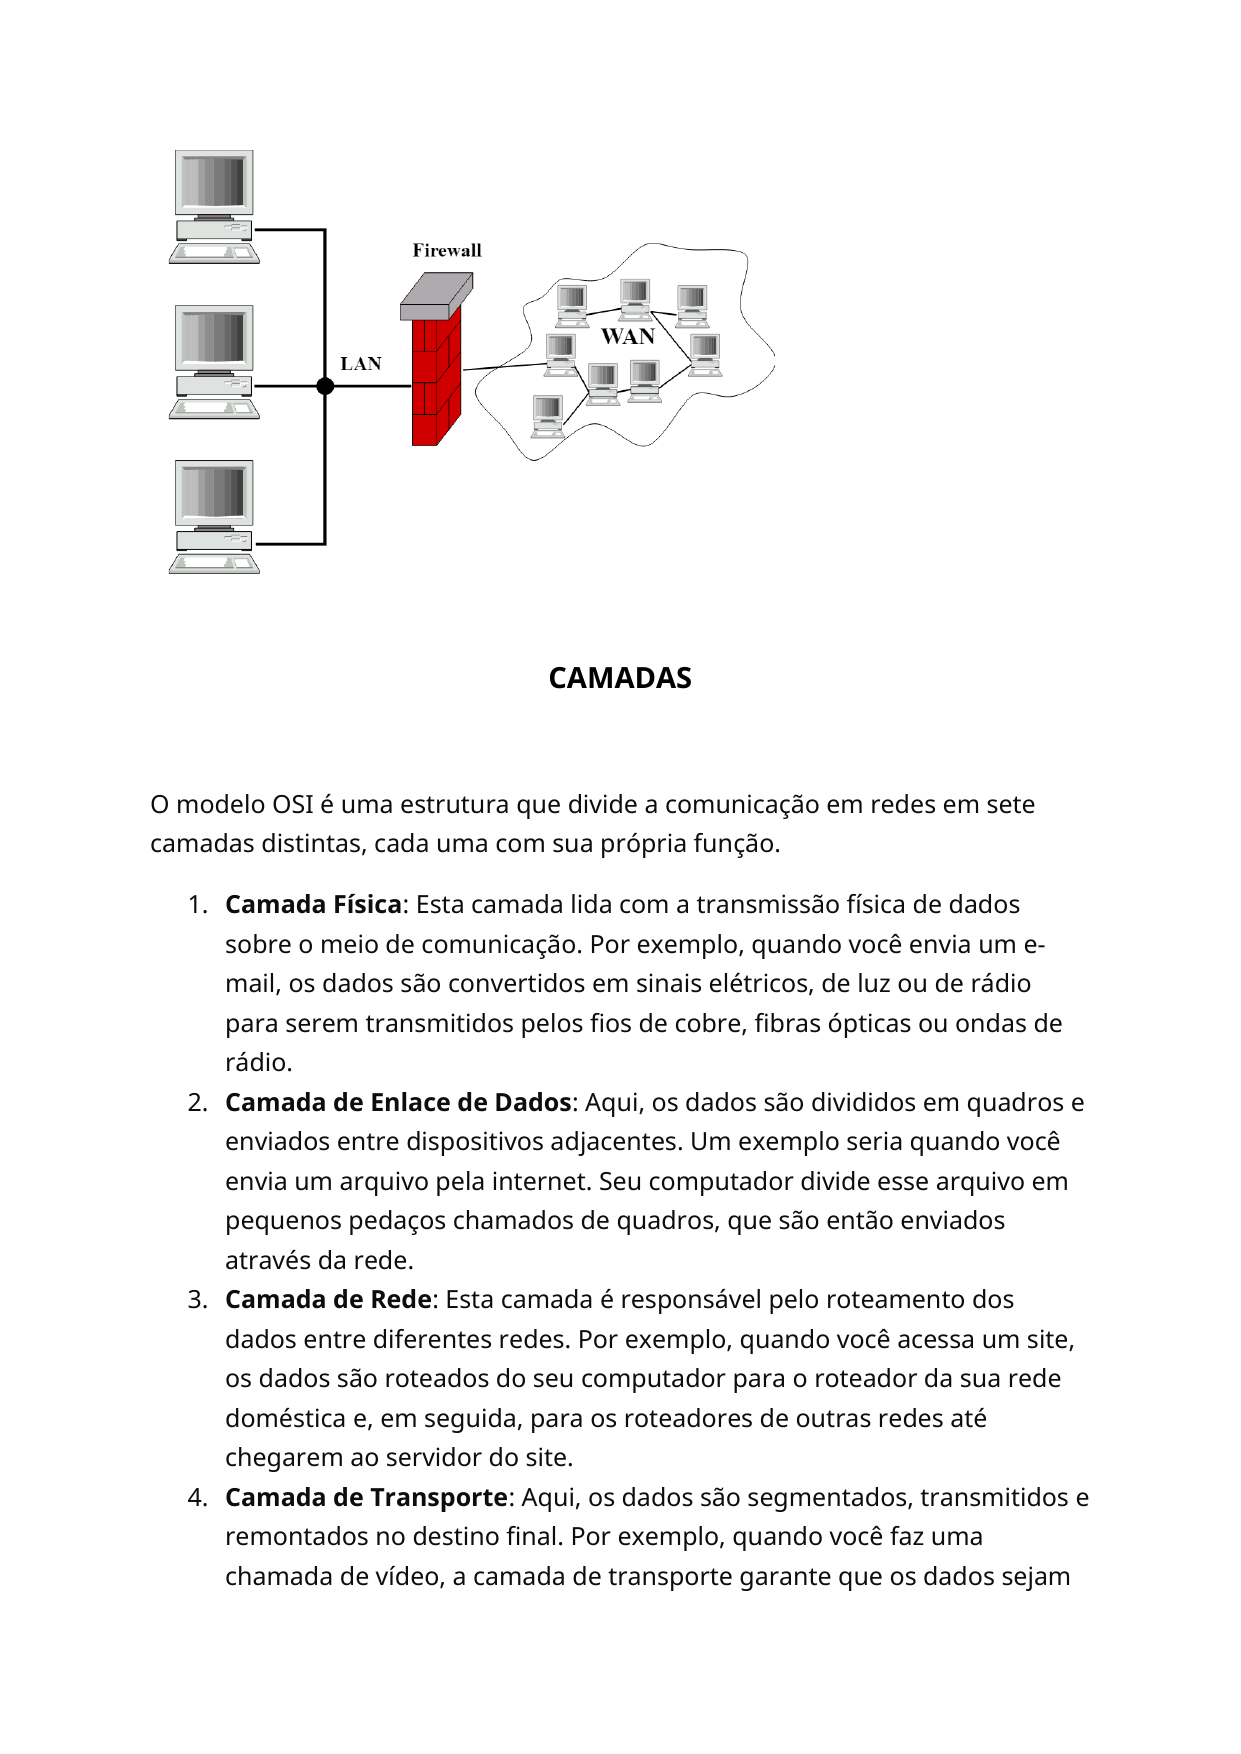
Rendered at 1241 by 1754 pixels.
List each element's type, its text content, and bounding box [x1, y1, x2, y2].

text CAMADAS [150, 657, 1090, 697]
list Camada de Enlace de Dados: Aqui, os dados são divididos em quadros e enviados entre dispositivos adjacentes. Um exemplo seria quando você envia um arquivo pela internet. Seu computador divide esse arquivo em pequenos pedaços chamados de quadros, que são então enviados através da rede. [187, 1084, 1090, 1276]
list Camada de Rede: Esta camada é responsável pelo roteamento dos dados entre diferentes redes. Por exemplo, quando você acessa um site, os dados são roteados do seu computador para o roteador da sua rede doméstica e, em seguida, para os roteadores de outras redes até chegarem ao servidor do site. [187, 1282, 1090, 1474]
list Camada Física: Esta camada lida com a transmissão física de dados sobre o meio de comunicação. Por exemplo, quando você envia um e-mail, os dados são convertidos em sinais elétricos, de luz ou de rádio para serem transmitidos pelos fios de cobre, fibras ópticas ou ondas de rádio. [187, 887, 1090, 1079]
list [187, 1479, 1090, 1592]
text O modelo OSI é uma estrutura que divide a comunicação em redes em sete camadas distintas, cada uma com sua própria função. [150, 786, 1090, 860]
